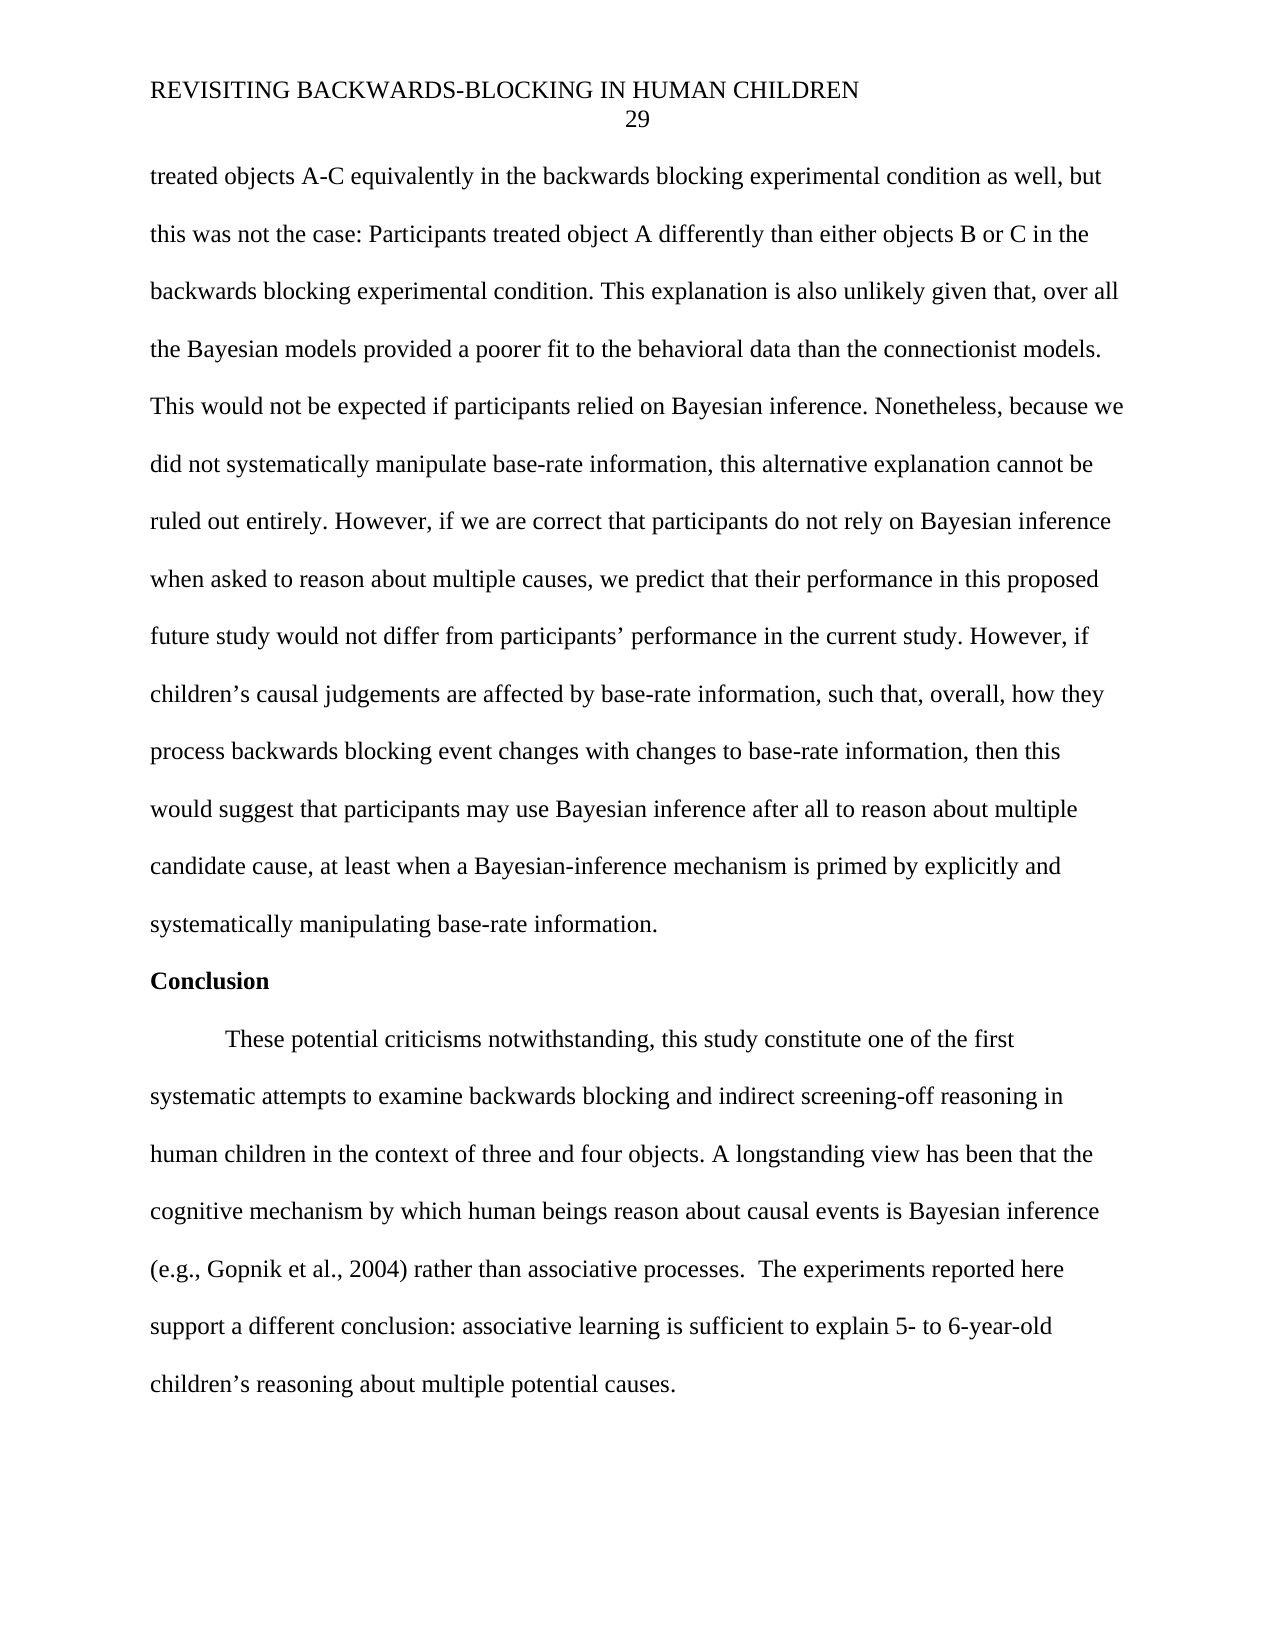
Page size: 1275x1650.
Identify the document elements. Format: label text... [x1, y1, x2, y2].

text Conclusion [150, 966, 1125, 995]
text These potential criticisms notwithstanding, this study constitute one of the first systematic attempts to examine backwards blocking and indirect screening-off reasoning in human children in the context of three and four objects. A longstanding view has been that the cognitive mechanism by which human beings reason about causal events is Bayesian inference (e.g., Gopnik et al., 2004) rather than associative processes. The experiments reported here support a different conclusion: associative learning is sufficient to explain 5- to 6-year-old children’s reasoning about multiple potential causes. [150, 1024, 1125, 1397]
